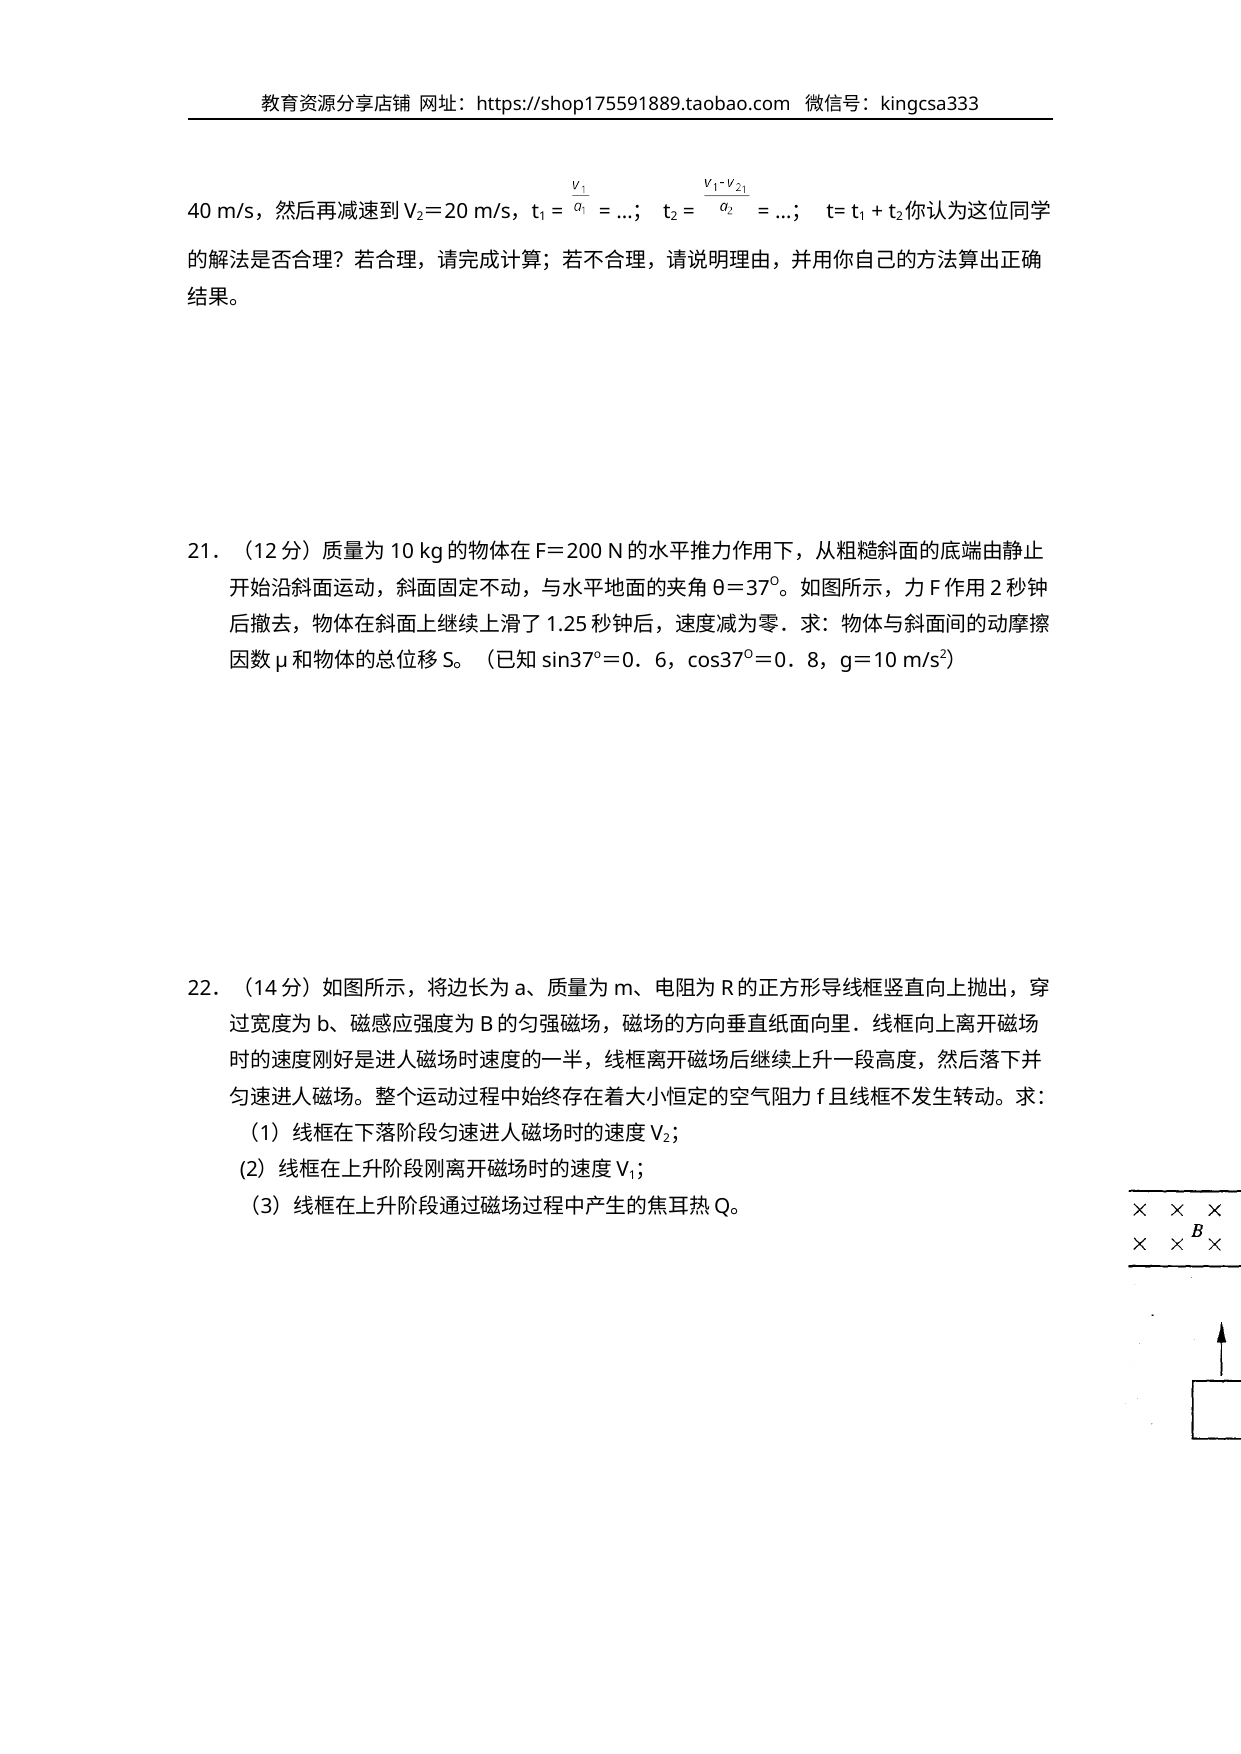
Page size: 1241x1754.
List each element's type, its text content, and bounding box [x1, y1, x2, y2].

text 某同学是这样解的：要使摩托车所用时间最短，应先由静止加速到最大速度 V1＝/s，然后再减速到V2＝/s，t1 = = …； t2 = = …； t= t1 + t2你认为这位同学的解法是否合理？若合理，请完成计算；若不合理，请说明理由，并用你自己的方法算出正确结果。 [187, 168, 1053, 313]
text 21．（12分）质量为 的物体在F＝200 N的水平推力作用下，从粗糙斜面的底端由静止开始沿斜面运动，斜面固定不动，与水平地面的夹角θ＝37O。如图所示，力F作用2秒钟后撤去，物体在斜面上继续上滑了1.25秒钟后，速度减为零．求：物体与斜面间的动摩擦因数μ和物体的总位移S。（已知 sin37o＝0．6，cos37O＝0．8，g＝/s2） [187, 532, 1053, 677]
text 22．（14分）如图所示，将边长为a、质量为m、电阻为R的正方形导线框竖直向上抛出，穿过宽度为b、磁感应强度为B的匀强磁场，磁场的方向垂直纸面向里．线框向上离开磁场时的速度刚好是进人磁场时速度的一半，线框离开磁场后继续上升一段高度，然后落下并匀速进人磁场。整个运动过程中始终存在着大小恒定的空气阻力f且线框不发生转动。求： （1）线框在下落阶段匀速进人磁场时的速度V2； [187, 968, 1053, 1149]
text (2）线框在上升阶段刚离开磁场时的速度V1； [187, 1149, 1053, 1186]
picture [1125, 1185, 1241, 1444]
text （3）线框在上升阶段通过磁场过程中产生的焦耳热Q。 [187, 1186, 1053, 1222]
